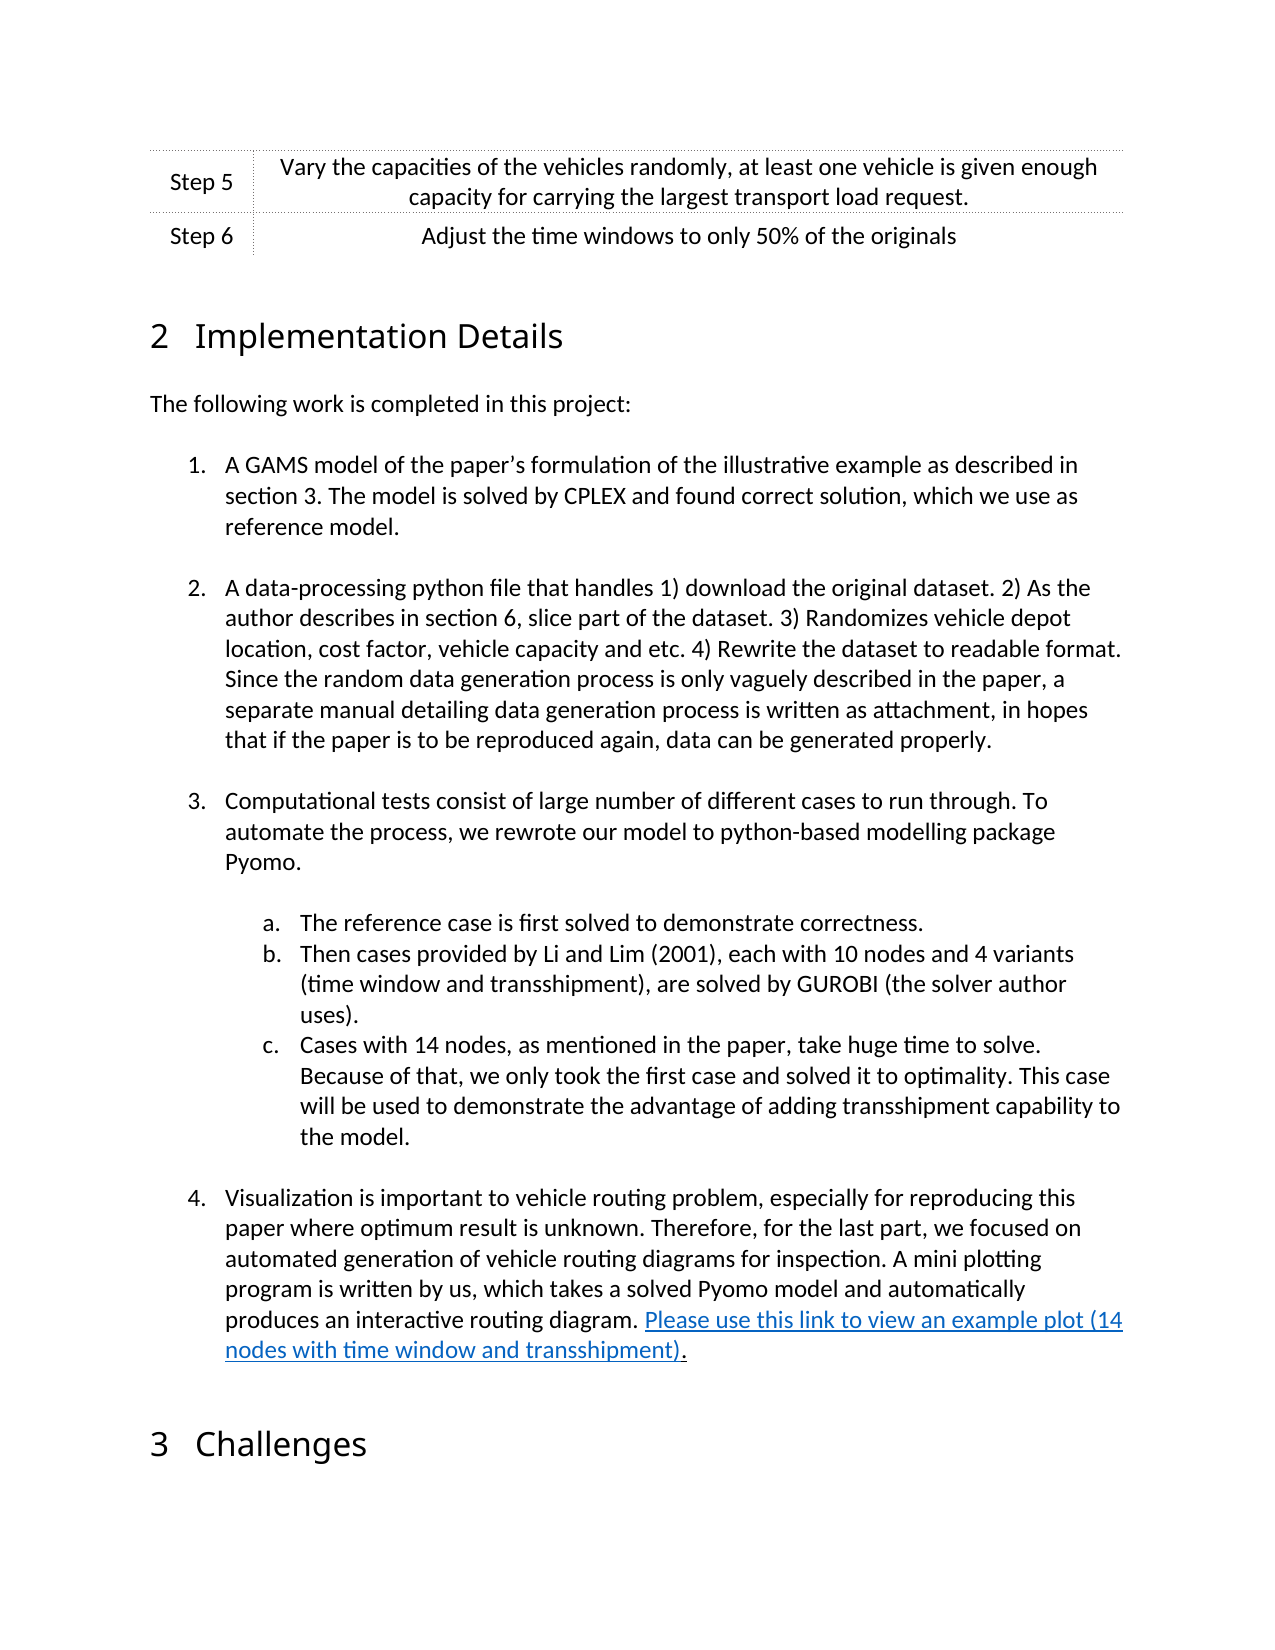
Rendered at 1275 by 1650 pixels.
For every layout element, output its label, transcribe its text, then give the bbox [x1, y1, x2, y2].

text The following work is completed in this project: [150, 388, 1125, 419]
table_cell Adjust the time windows to only 50% of the originals [253, 212, 1125, 257]
list A GAMS model of the paper’s formulation of the illustrative example as described in section 3. The model is solved by CPLEX and found correct solution, which we use as reference model. [187, 449, 1125, 541]
list Visualization is important to vehicle routing problem, especially for reproducing this paper where optimum result is unknown. Therefore, for the last part, we focused on automated generation of vehicle routing diagrams for inspection. A mini plotting program is written by us, which takes a solved Pyomo model and automatically produces an interactive routing diagram. Please use this link to view an example plot (14 nodes with time window and transshipment). [187, 1182, 1125, 1365]
list The reference case is first solved to demonstrate correctness. [262, 907, 1125, 938]
subtitle Implementation Details [150, 313, 1125, 358]
list A data-processing python file that handles 1) download the original dataset. 2) As the author describes in section 6, slice part of the dataset. 3) Randomizes vehicle depot location, cost factor, vehicle capacity and etc. 4) Rewrite the dataset to readable format. Since the random data generation process is only vaguely described in the paper, a separate manual detailing data generation process is written as attachment, in hopes that if the paper is to be reproduced again, data can be generated properly. [187, 572, 1125, 755]
list Then cases provided by Li and Lim (2001), each with 10 nodes and 4 variants (time window and transshipment), are solved by GUROBI (the solver author uses). [262, 938, 1125, 1029]
table_cell Step 6 [150, 212, 253, 257]
subtitle Challenges [150, 1421, 1125, 1466]
table_cell Vary the capacities of the vehicles randomly, at least one vehicle is given enough capacity for carrying the largest transport load request. [253, 150, 1125, 212]
table_cell Step 5 [150, 150, 253, 212]
list Cases with 14 nodes, as mentioned in the paper, take huge time to solve. Because of that, we only took the first case and solved it to optimality. This case will be used to demonstrate the advantage of adding transshipment capability to the model. [262, 1029, 1125, 1152]
list Computational tests consist of large number of different cases to run through. To automate the process, we rewrote our model to python-based modelling package Pyomo. [187, 785, 1125, 877]
